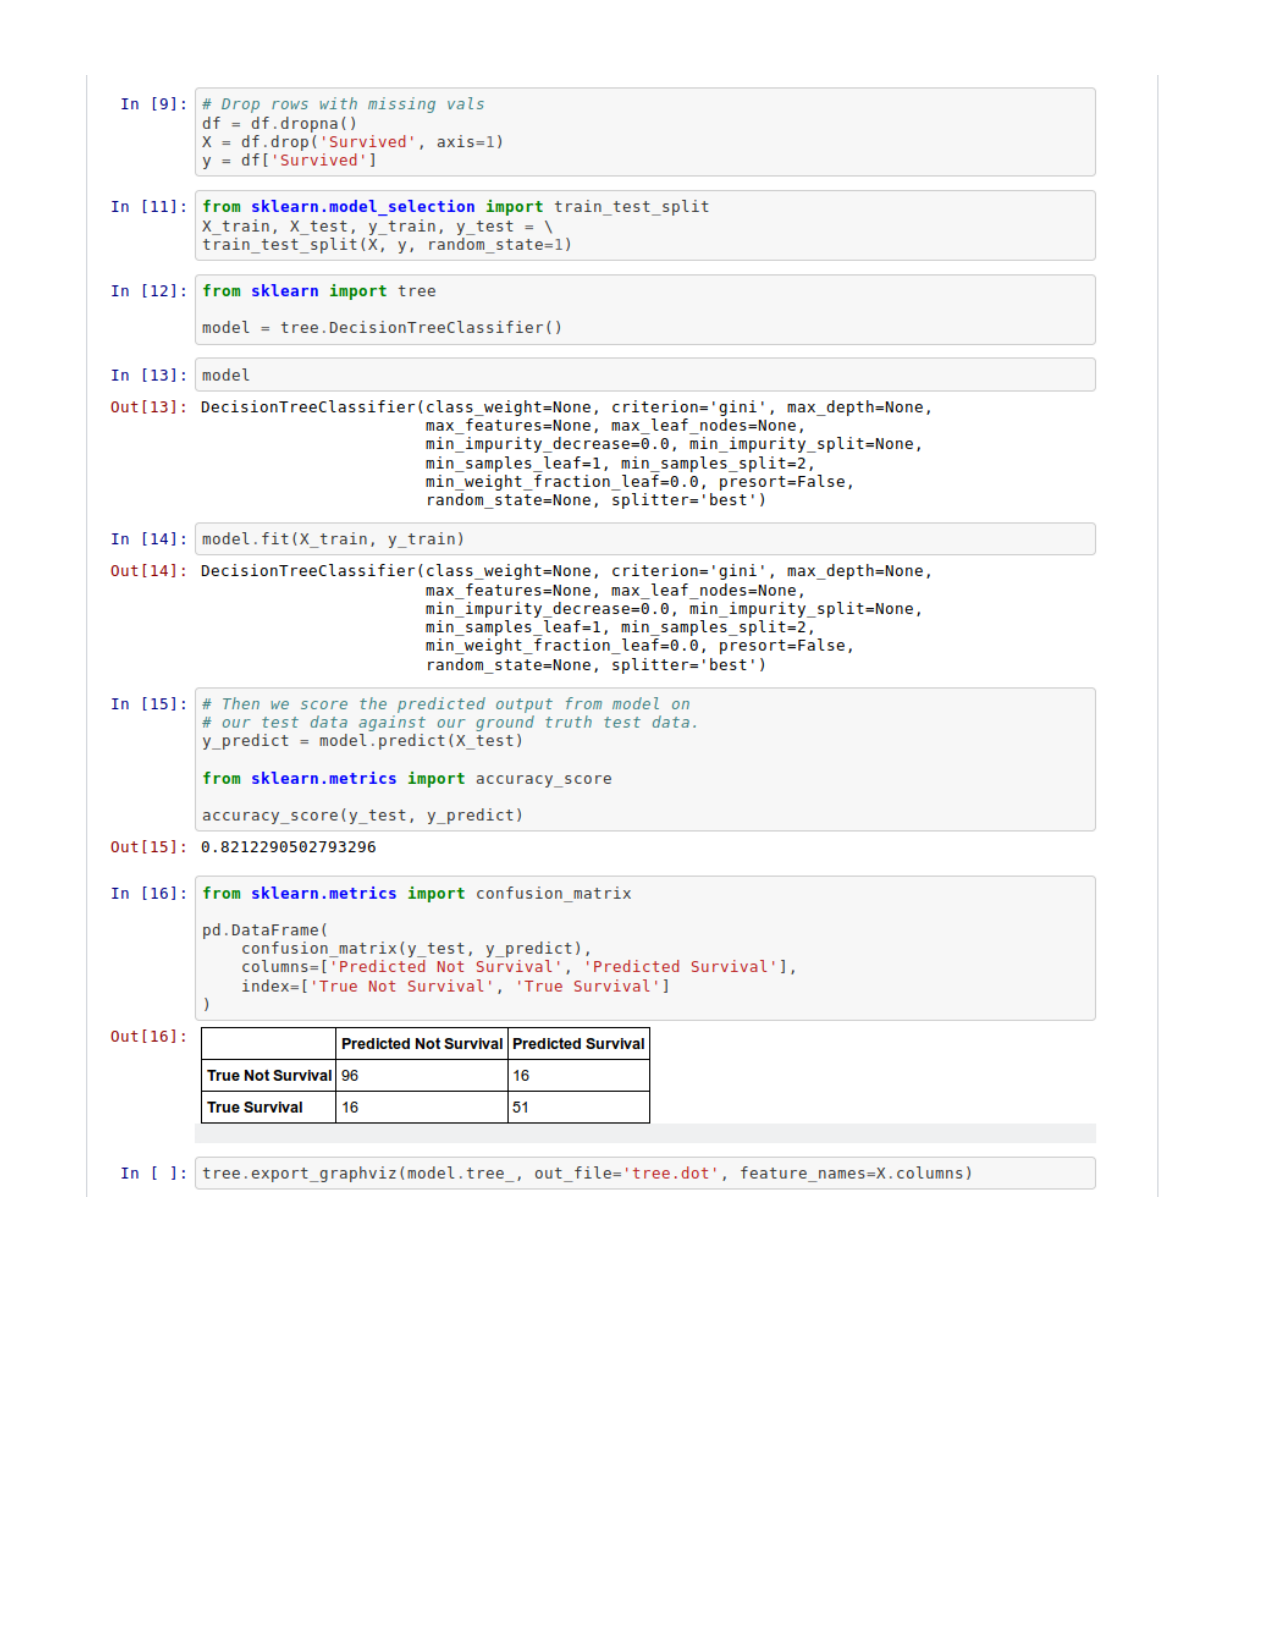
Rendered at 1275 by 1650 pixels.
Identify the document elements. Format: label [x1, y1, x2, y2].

picture [75, 75, 1168, 1197]
